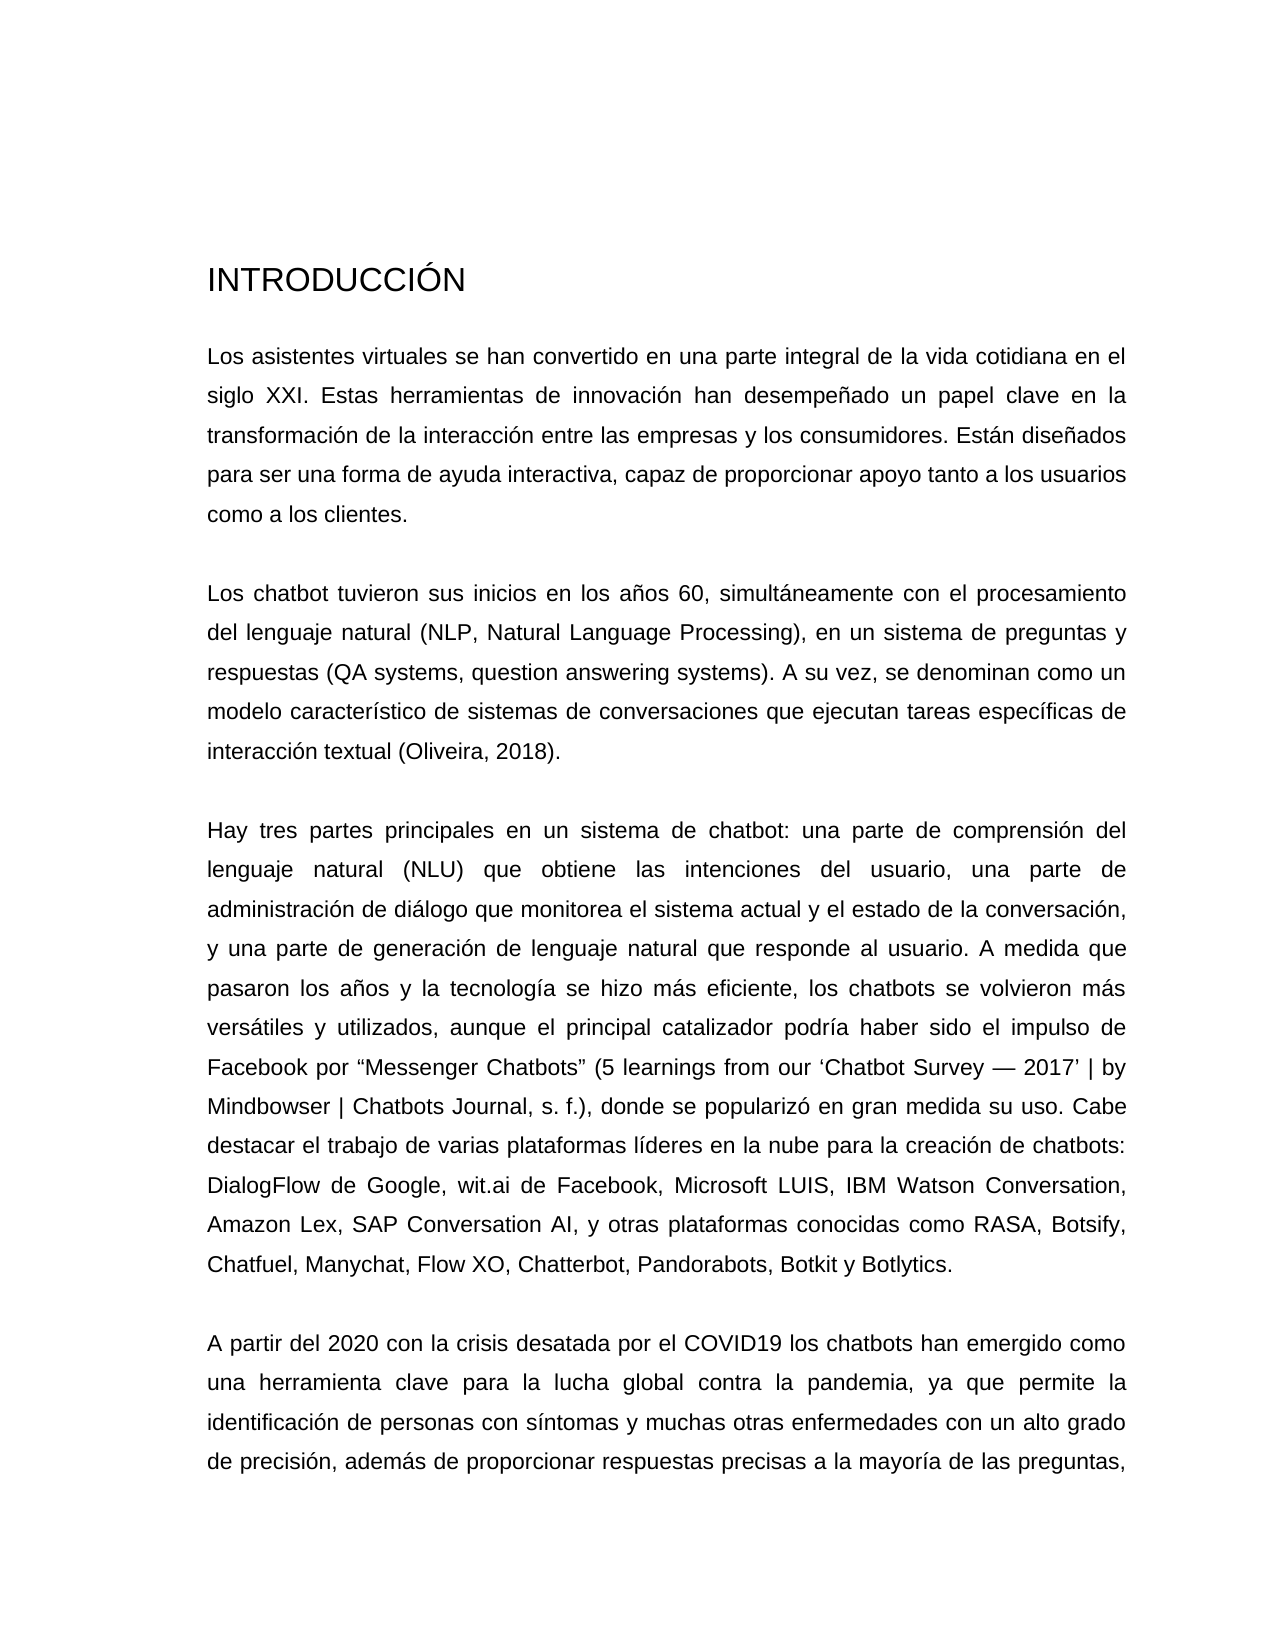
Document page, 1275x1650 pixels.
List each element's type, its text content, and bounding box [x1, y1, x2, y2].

list INTRODUCCIÓN [207, 260, 1127, 299]
text Los chatbot tuvieron sus inicios en los años 60, simultáneamente con el procesamiento del lenguaje natural (NLP, Natural Language Processing), en un sistema de preguntas y respuestas (QA systems, question answering systems). A su vez, se denominan como un modelo característico de sistemas de conversaciones que ejecutan tareas específicas de interacción textual (Oliveira, 2018). [207, 580, 1127, 764]
text Hay tres partes principales en un sistema de chatbot: una parte de comprensión del lenguaje natural (NLU) que obtiene las intenciones del usuario, una parte de administración de diálogo que monitorea el sistema actual y el estado de la conversación, y una parte de generación de lenguaje natural que responde al usuario. A medida que pasaron los años y la tecnología se hizo más eficiente, los chatbots se volvieron más versátiles y utilizados, aunque el principal catalizador podría haber sido el impulso de Facebook por “Messenger Chatbots” (5 learnings from our ‘Chatbot Survey — 2017’ | by Mindbowser | Chatbots Journal, s. f.), donde se popularizó en gran medida su uso. Cabe destacar el trabajo de varias plataformas líderes en la nube para la creación de chatbots: DialogFlow de Google, wit.ai de Facebook, Microsoft LUIS, IBM Watson Conversation, Amazon Lex, SAP Conversation AI, y otras plataformas conocidas como RASA, Botsify, Chatfuel, Manychat, Flow XO, Chatterbot, Pandorabots, Botkit y Botlytics. [207, 817, 1127, 1277]
text Los asistentes virtuales se han convertido en una parte integral de la vida cotidiana en el siglo XXI. Estas herramientas de innovación han desempeñado un papel clave en la transformación de la interacción entre las empresas y los consumidores. Están diseñados para ser una forma de ayuda interactiva, capaz de proporcionar apoyo tanto a los usuarios como a los clientes. [207, 343, 1127, 527]
